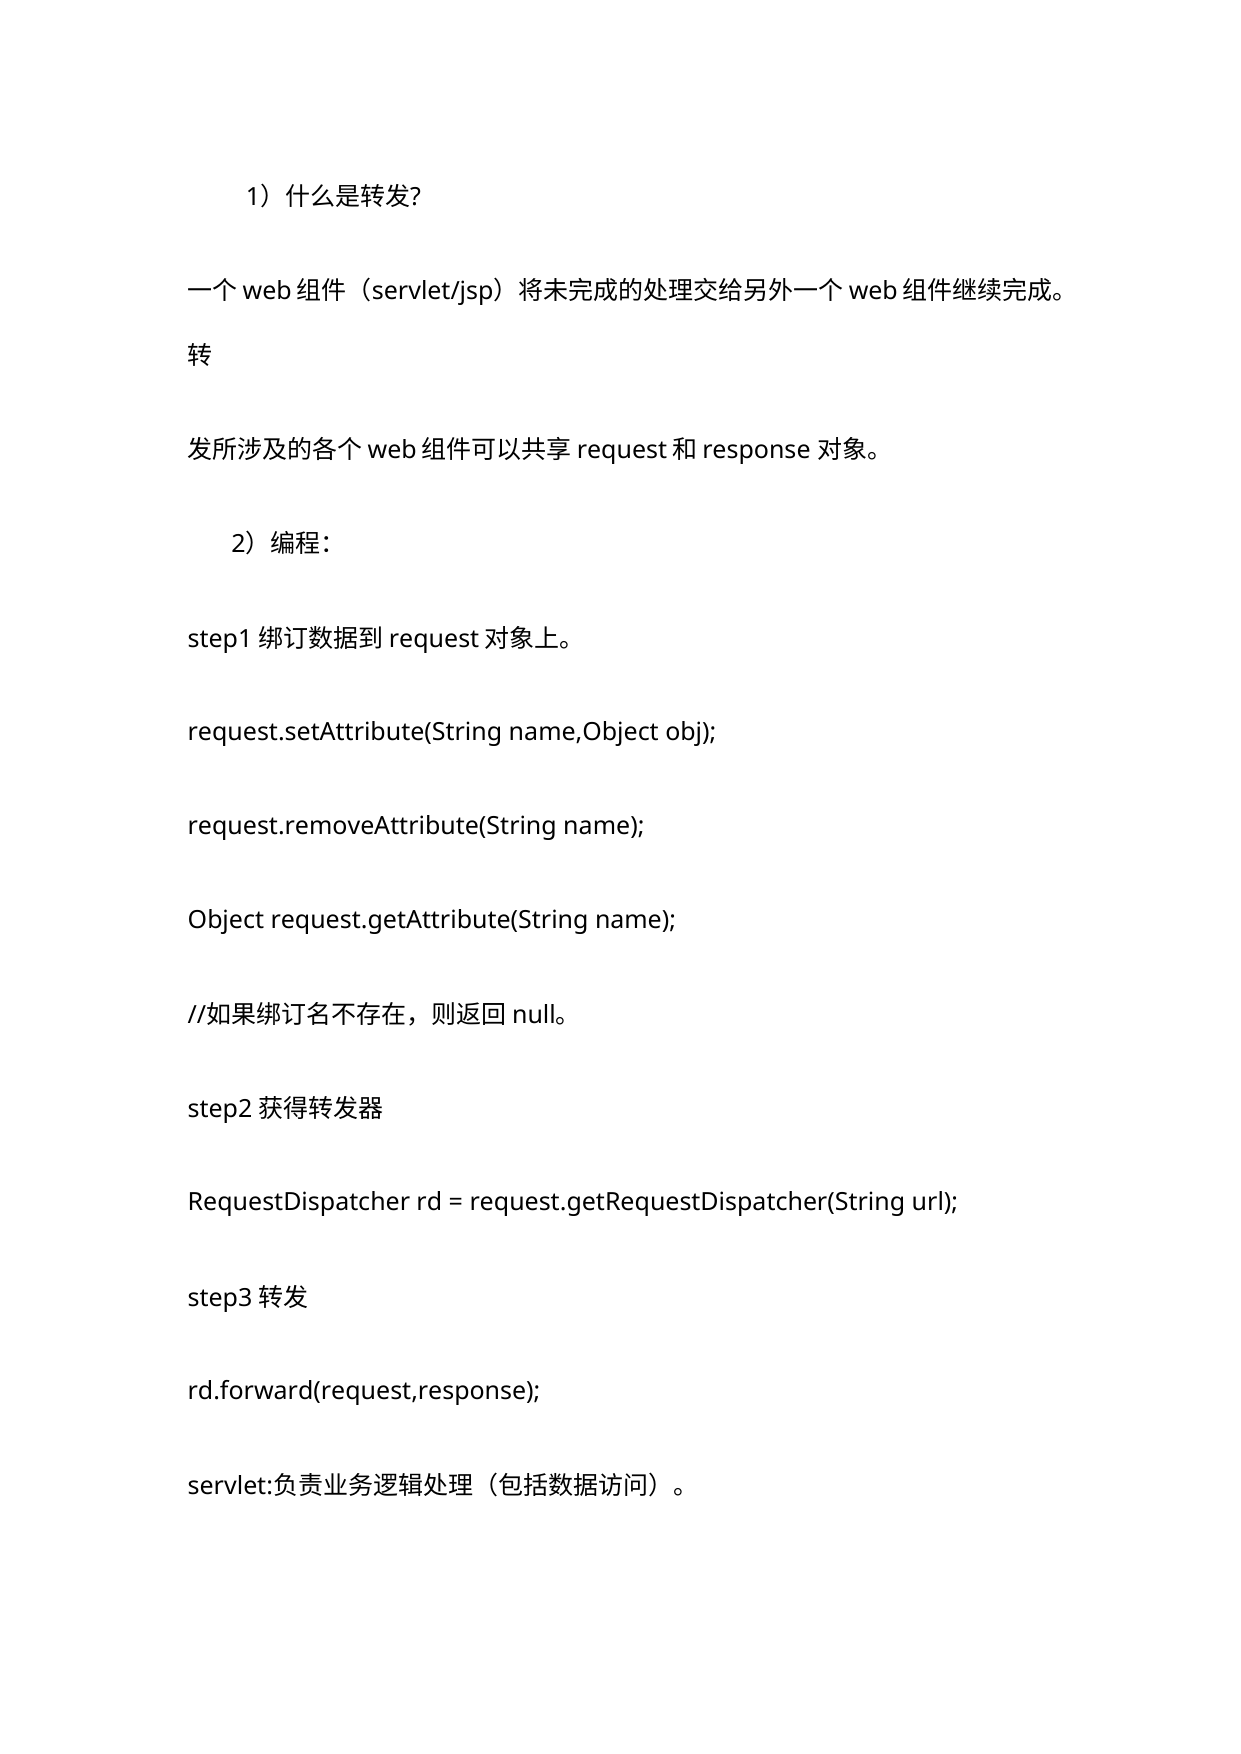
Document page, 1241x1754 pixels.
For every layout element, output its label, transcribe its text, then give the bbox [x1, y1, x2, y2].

text request.setAttribute(String name,Object obj); [187, 698, 1053, 763]
text //如果绑订名不存在，则返回 null。 [187, 980, 1053, 1045]
text 发所涉及的各个web组件可以共享request和response 对象。 [187, 415, 1053, 480]
text 一个web组件（servlet/jsp）将未完成的处理交给另外一个web组件继续完成。转 [187, 256, 1053, 386]
text request.removeAttribute(String name); [187, 792, 1053, 857]
text RequestDispatcher rd = request.getRequestDispatcher(String url); [187, 1169, 1053, 1234]
text step3 转发 [187, 1263, 1053, 1328]
text step1 绑订数据到request对象上。 [187, 604, 1053, 669]
text servlet:负责业务逻辑处理（包括数据访问）。 [187, 1451, 1053, 1516]
text 2）编程： [231, 509, 1053, 574]
text rd.forward(request,response); [187, 1357, 1053, 1422]
text Object request.getAttribute(String name); [187, 886, 1053, 951]
text 1）什么是转发? [187, 162, 1053, 227]
text step2 获得转发器 [187, 1074, 1053, 1139]
